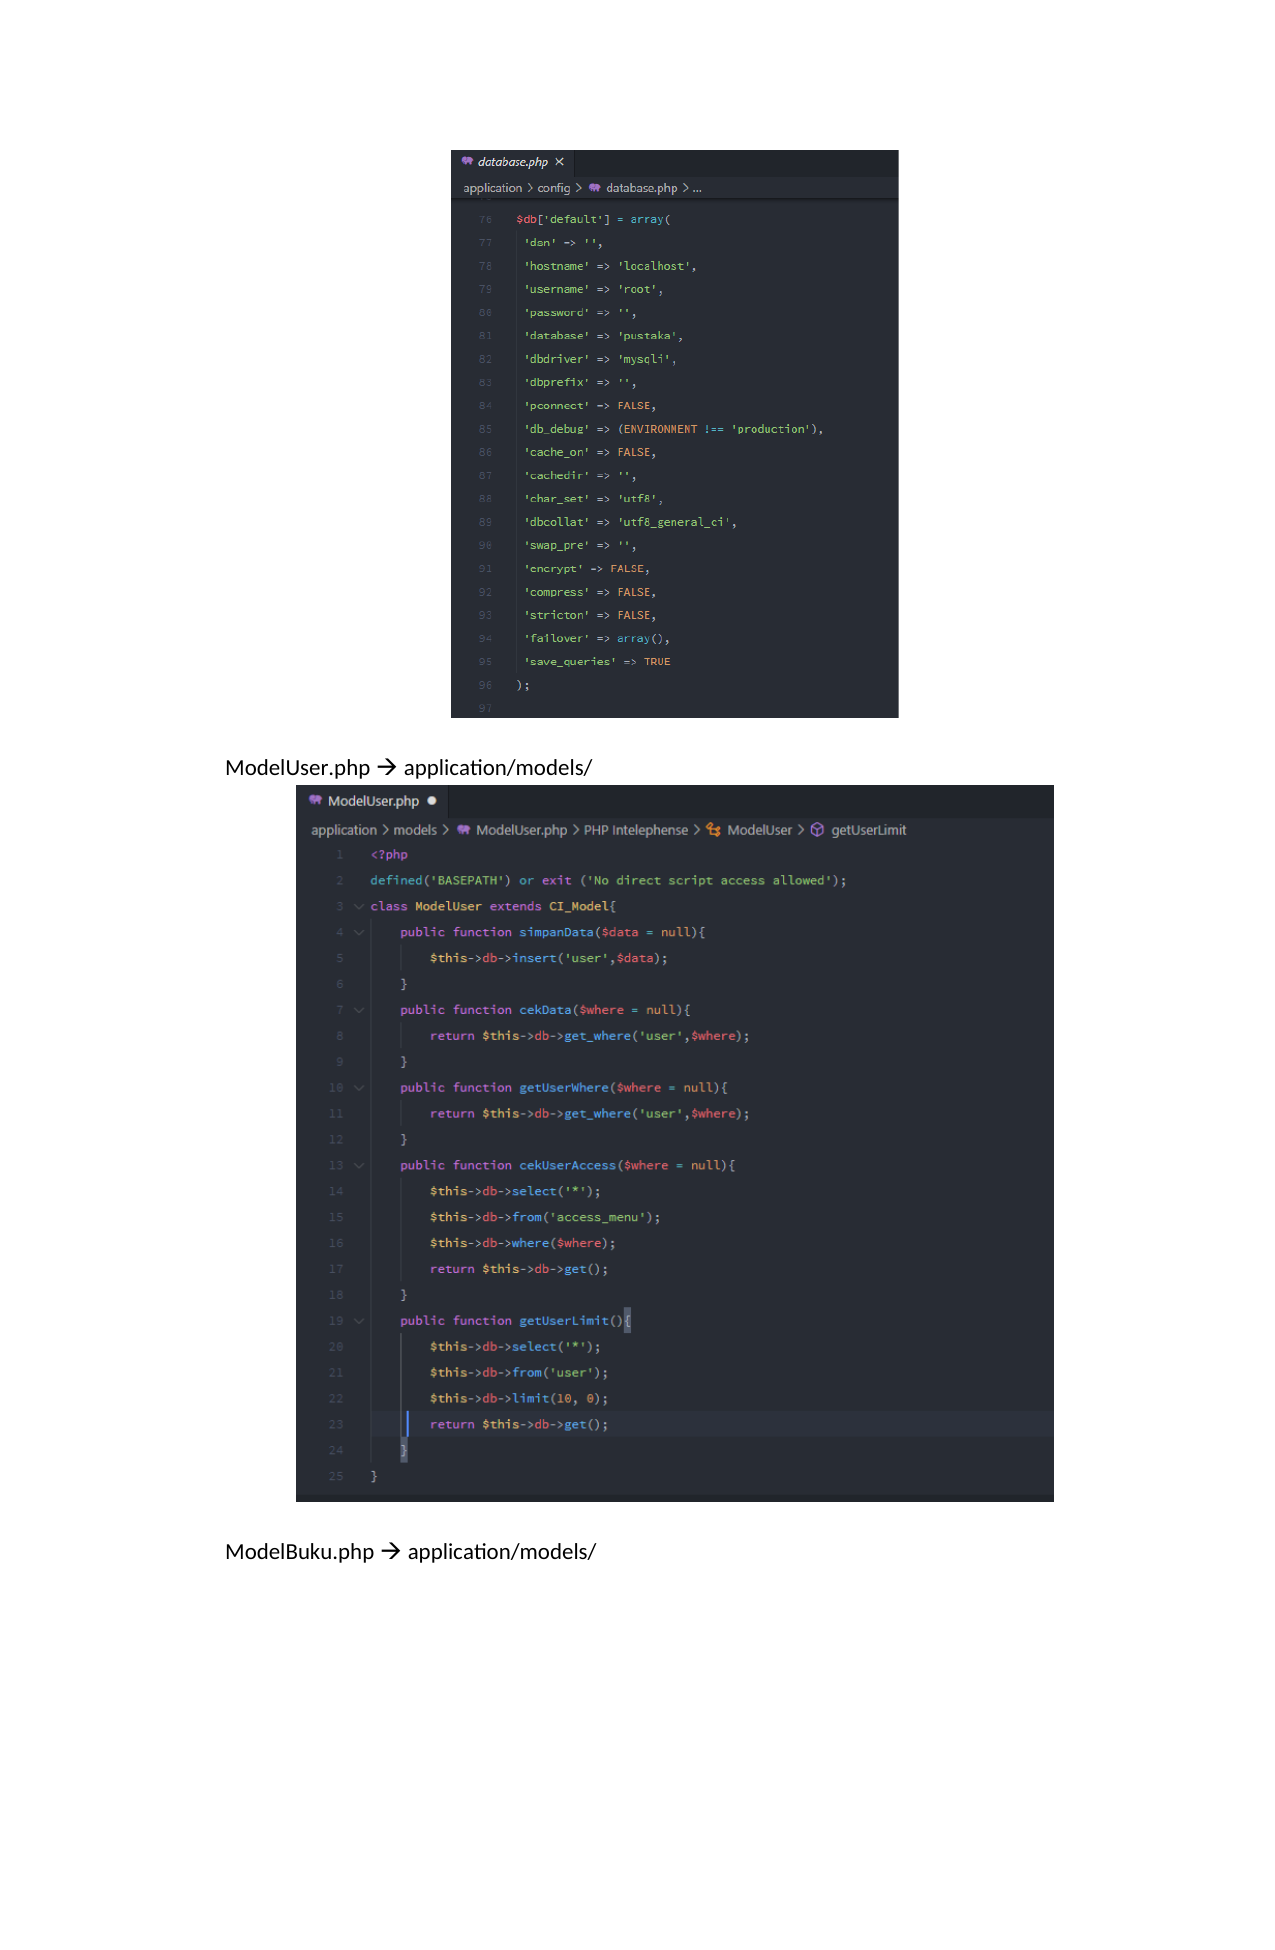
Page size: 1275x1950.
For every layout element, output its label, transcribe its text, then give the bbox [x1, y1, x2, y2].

picture [296, 785, 1054, 1502]
list ModelUser.php application/models/ [225, 753, 1125, 782]
list ModelBuku.php application/models/ [225, 1537, 1125, 1566]
picture [451, 150, 899, 718]
